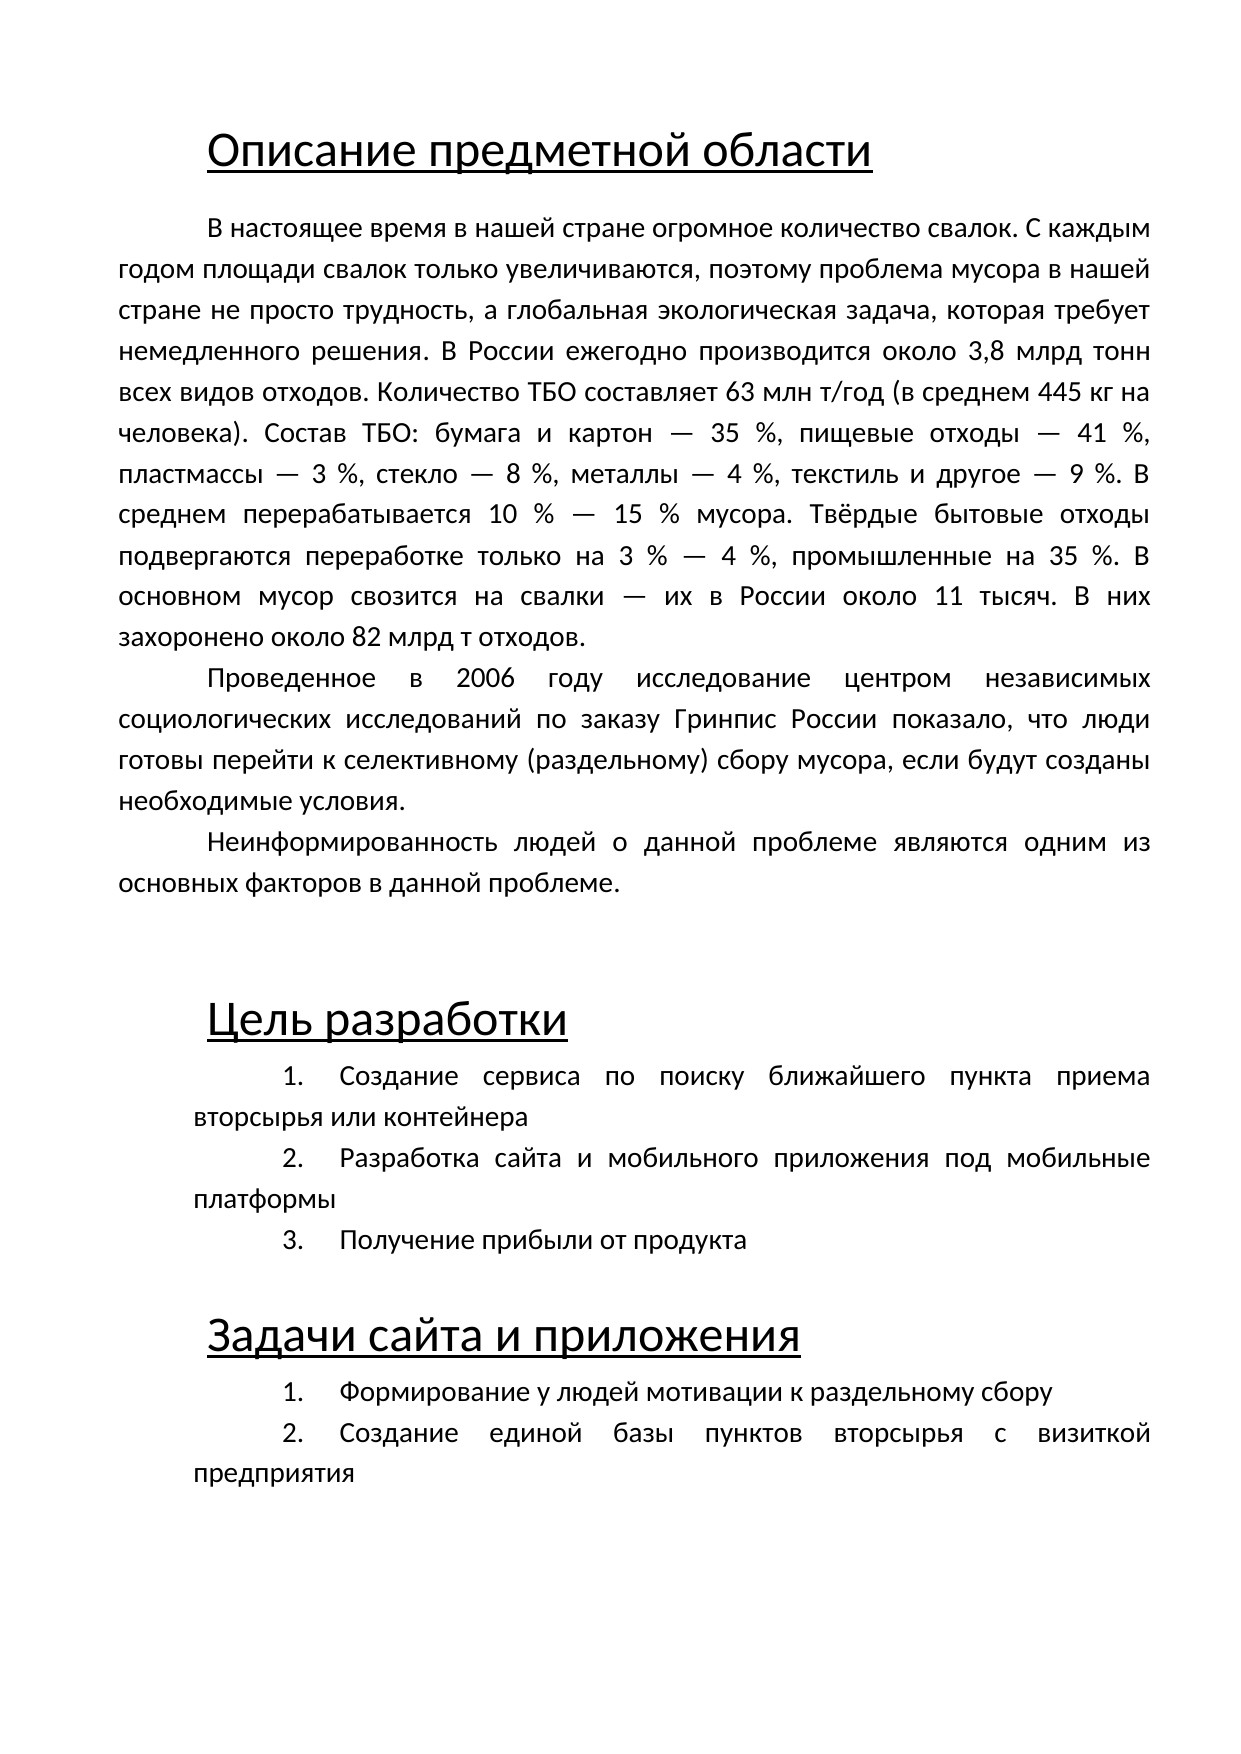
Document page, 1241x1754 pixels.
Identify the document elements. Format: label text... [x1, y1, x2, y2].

text Проведенное в 2006 году исследование центром независимых социологических исследований по заказу Гринпис России показало, что люди готовы перейти к селективному (раздельному) сбору мусора, если будут созданы необходимые условия. [118, 659, 1152, 818]
text Неинформированность людей о данной проблеме являются одним из основных факторов в данной проблеме. [118, 823, 1152, 900]
list Создание сервиса по поиску ближайшего пункта приема вторсырья или контейнера [193, 1057, 1152, 1133]
text Цель разработки [118, 987, 1152, 1048]
list Создание единой базы пунктов вторсырья с визиткой предприятия [193, 1414, 1152, 1490]
text Описание предметной области [118, 118, 1152, 179]
list Получение прибыли от продукта [193, 1221, 1152, 1256]
text Задачи сайта и приложения [118, 1303, 1152, 1364]
text В настоящее время в нашей стране огромное количество свалок. С каждым годом площади свалок только увеличиваются, поэтому проблема мусора в нашей стране не просто трудность, а глобальная экологическая задача, которая требует немедленного решения. В России ежегодно производится около 3,8 млрд тонн всех видов отходов. Количество ТБО составляет 63 млн т/год (в среднем 445 кг на человека). Состав ТБО: бумага и картон — 35 %, пищевые отходы — 41 %, пластмассы — 3 %, стекло — 8 %, металлы — 4 %, текстиль и другое — 9 %. В среднем перерабатывается 10 % — 15 % мусора. Твёрдые бытовые отходы подвергаются переработке только на 3 % — 4 %, промышленные на 35 %. В основном мусор свозится на свалки — их в России около 11 тысяч. В них захоронено около 82 млрд т отходов. [118, 209, 1152, 654]
list Формирование у людей мотивации к раздельному сбору [193, 1373, 1152, 1408]
list Разработка сайта и мобильного приложения под мобильные платформы [193, 1139, 1152, 1215]
